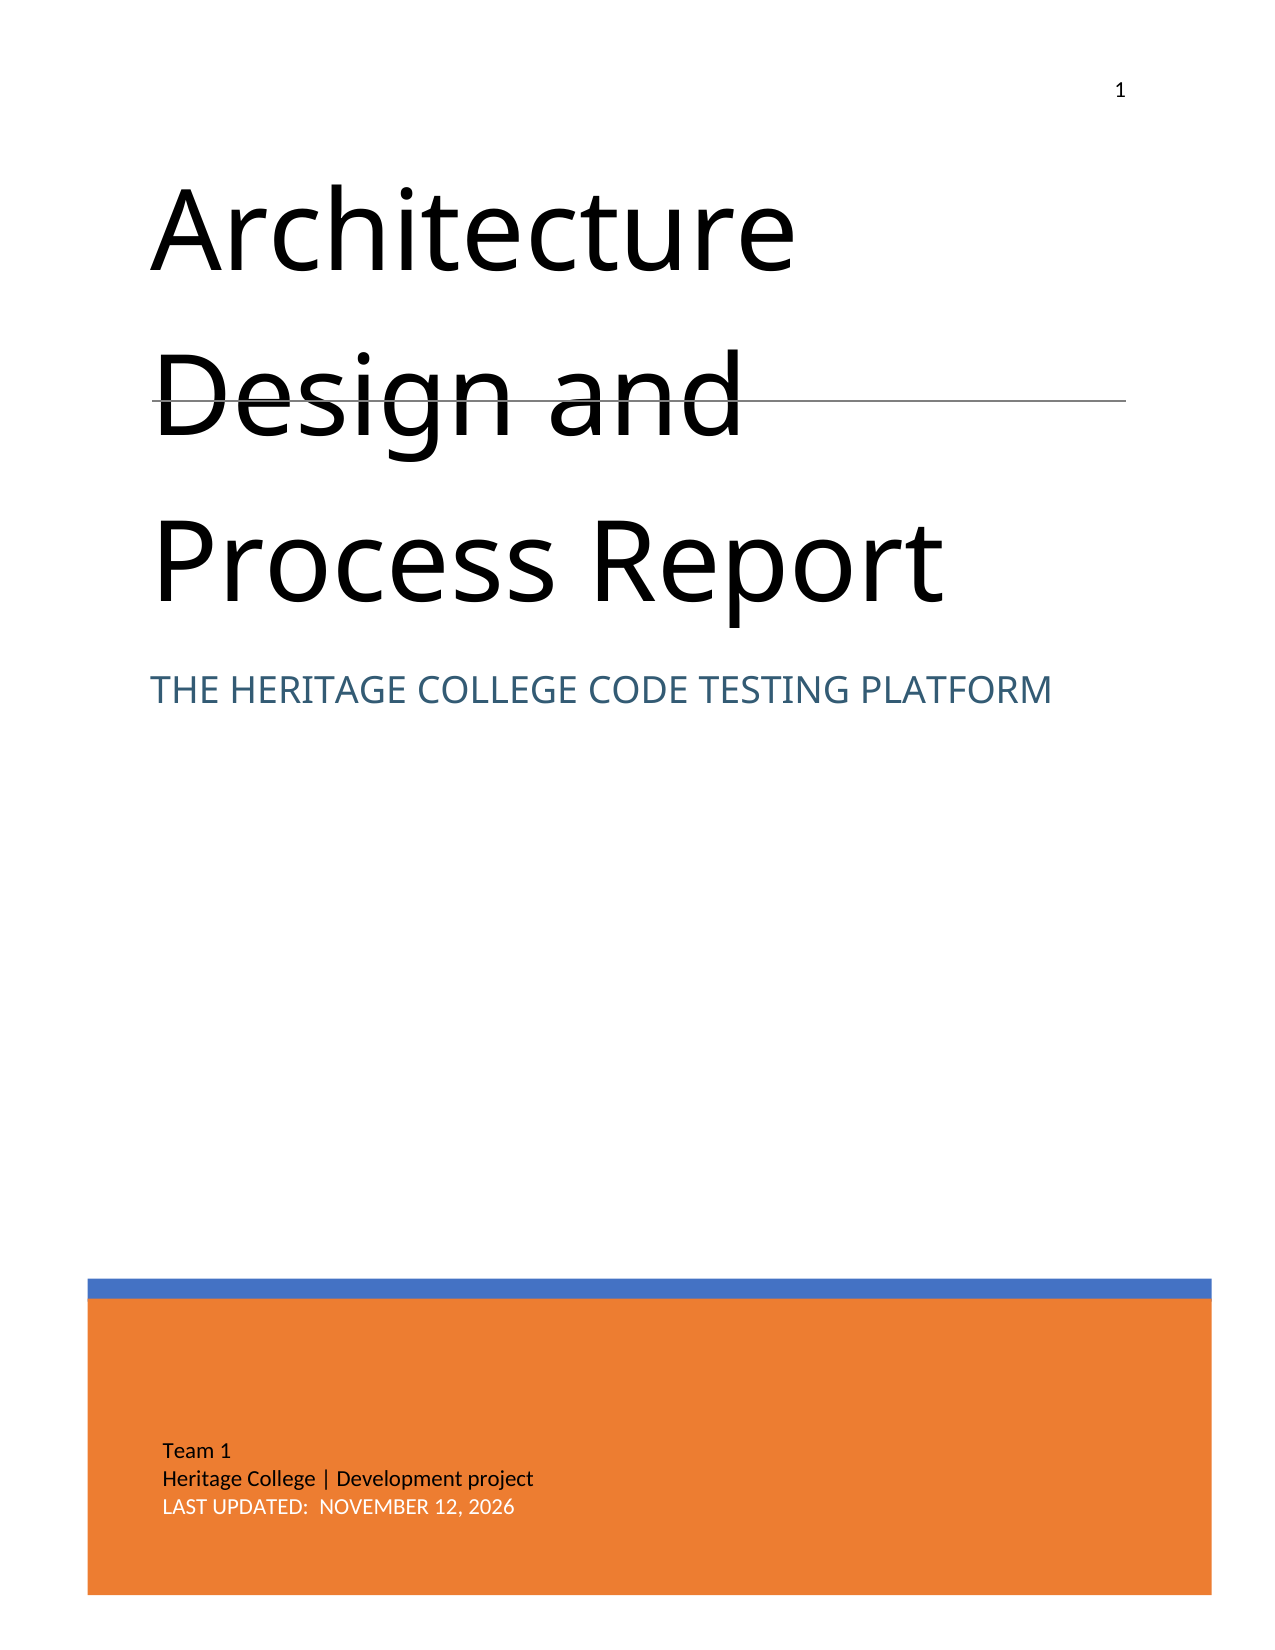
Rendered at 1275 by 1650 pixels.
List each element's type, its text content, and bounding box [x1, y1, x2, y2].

text Architecture Design and Process Report [150, 150, 1125, 634]
text THE HERITAGE COLLEGE CODE TESTING PLATFORM [150, 663, 1125, 714]
